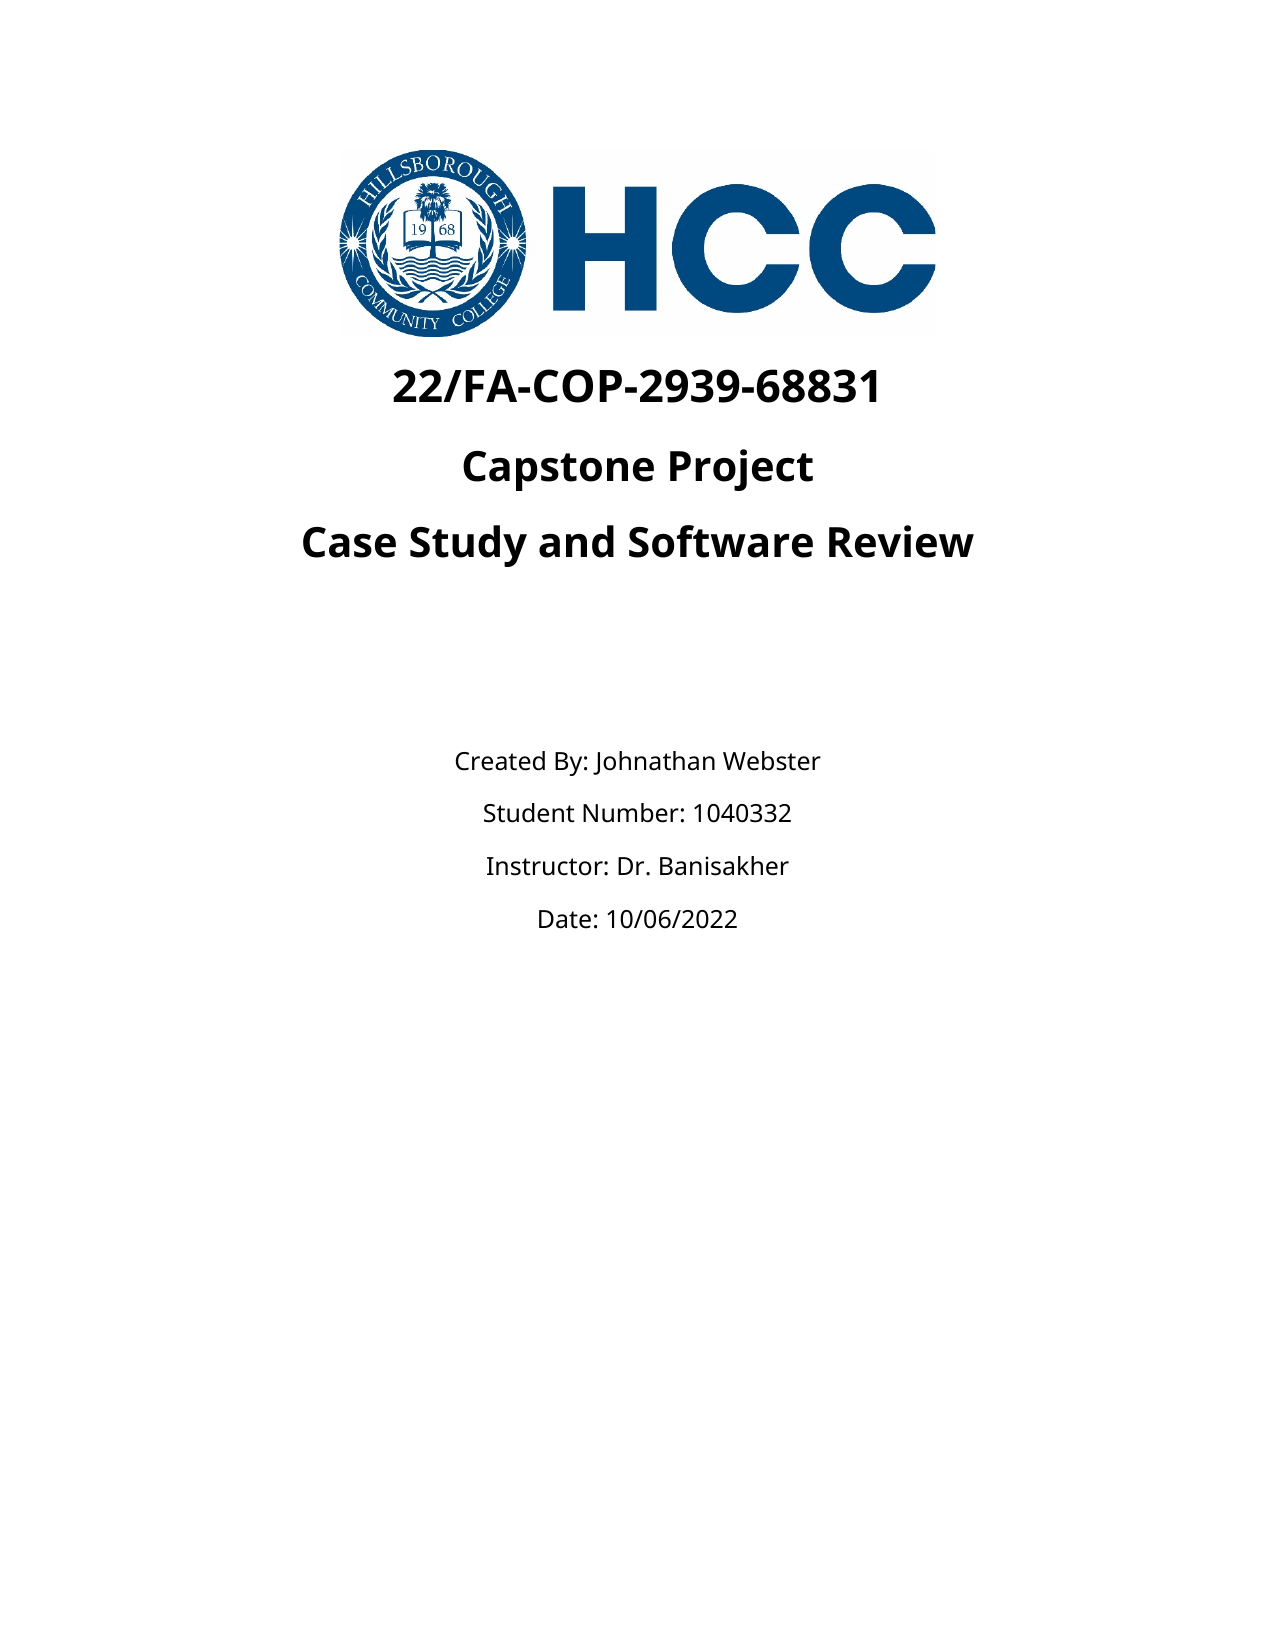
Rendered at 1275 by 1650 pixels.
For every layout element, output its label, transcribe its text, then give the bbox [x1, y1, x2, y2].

text Case Study and Software Review [150, 513, 1125, 570]
text Instructor: Dr. Banisakher [150, 849, 1125, 883]
picture [339, 150, 936, 337]
text Student Number: 1040332 [150, 796, 1125, 830]
text 22/FA-COP-2939-68831 [150, 355, 1125, 416]
text Date: 10/06/2022 [150, 902, 1125, 936]
text Capstone Project [150, 436, 1125, 493]
text Created By: Johnathan Webster [150, 743, 1125, 777]
